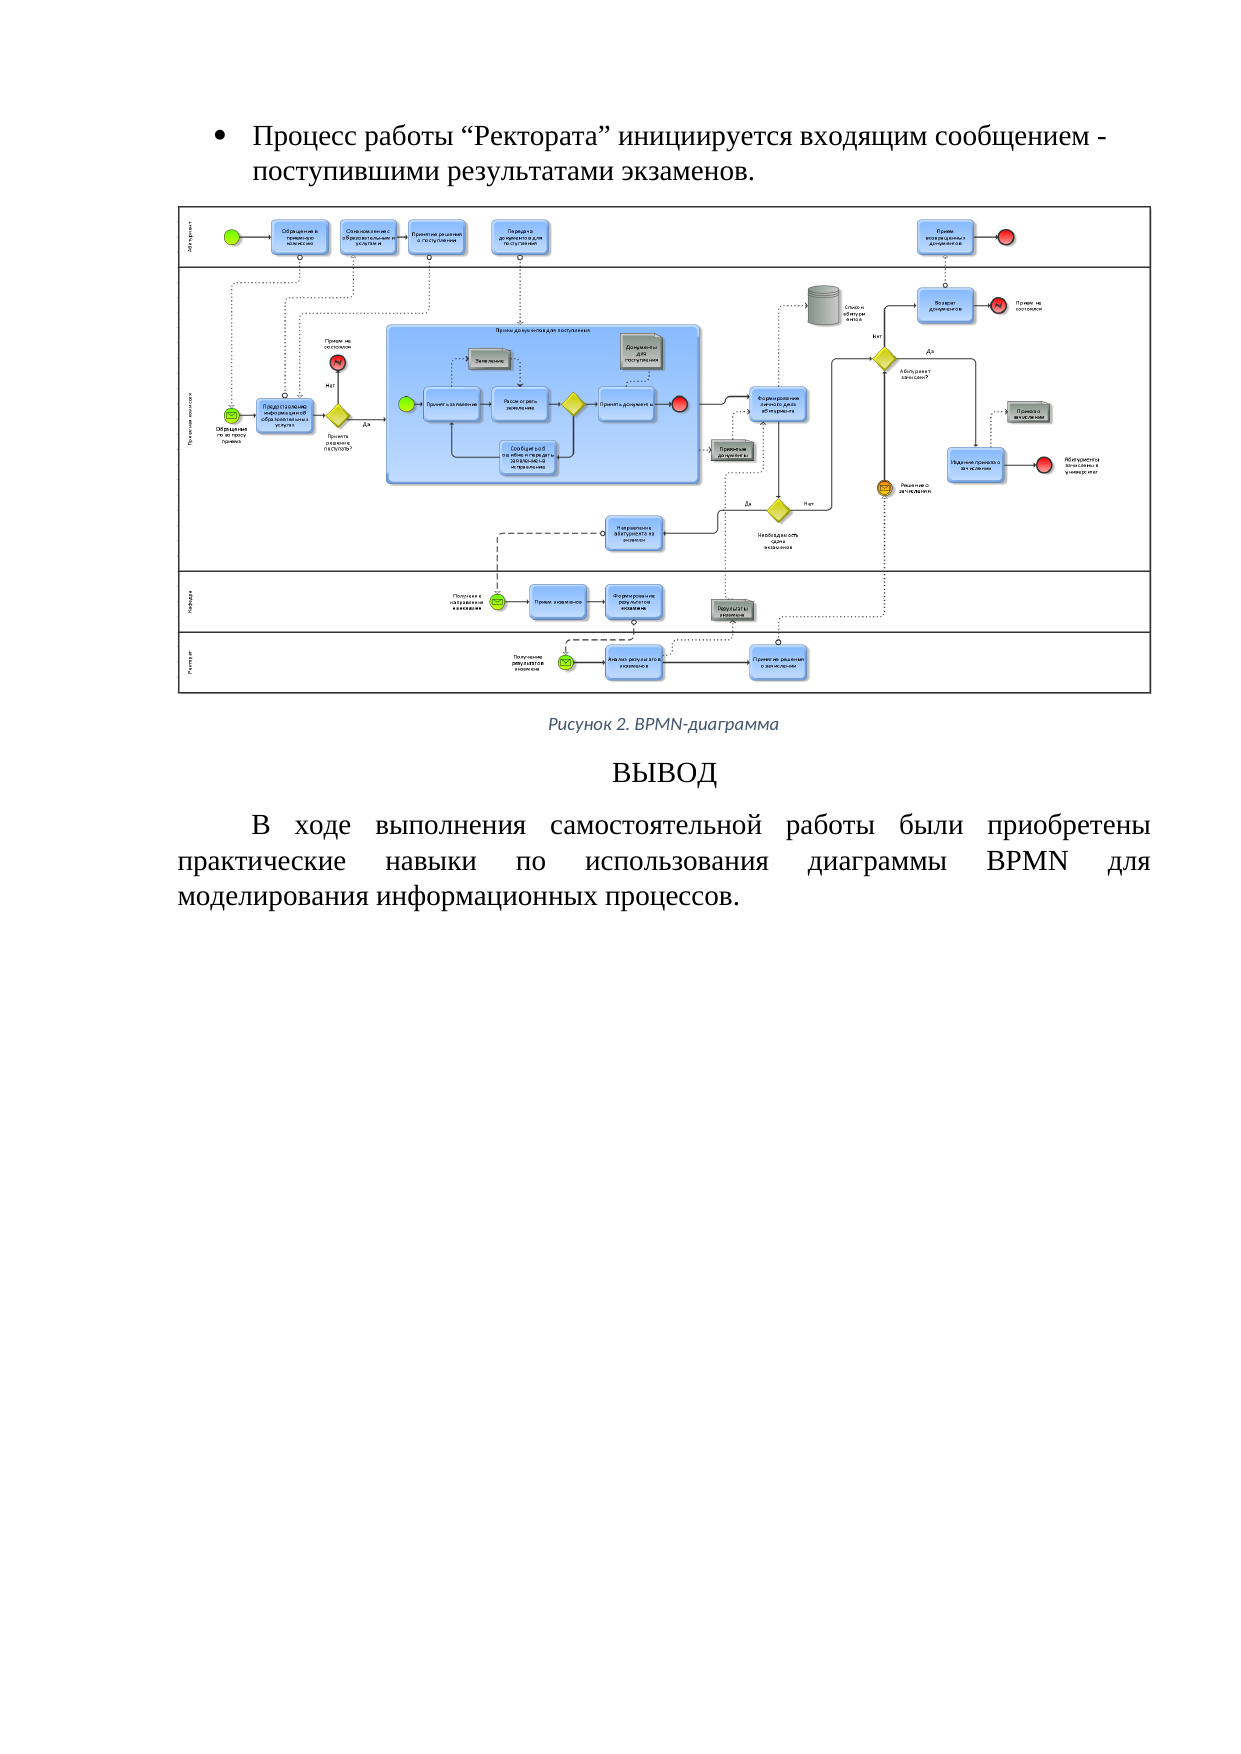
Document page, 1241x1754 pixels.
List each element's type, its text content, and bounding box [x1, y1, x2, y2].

text ВЫВОД [177, 756, 1152, 789]
text В ходе выполнения самостоятельной работы были приобретены практические навыки по использования диаграммы BPMN для моделирования информационных процессов. [177, 807, 1152, 911]
list Процесс работы “Ректората” инициируется входящим сообщением -поступившими результатами экзаменов. [215, 118, 1152, 187]
text Рисунок 2. BPMN-диаграмма [177, 712, 1152, 735]
picture [177, 205, 1152, 694]
